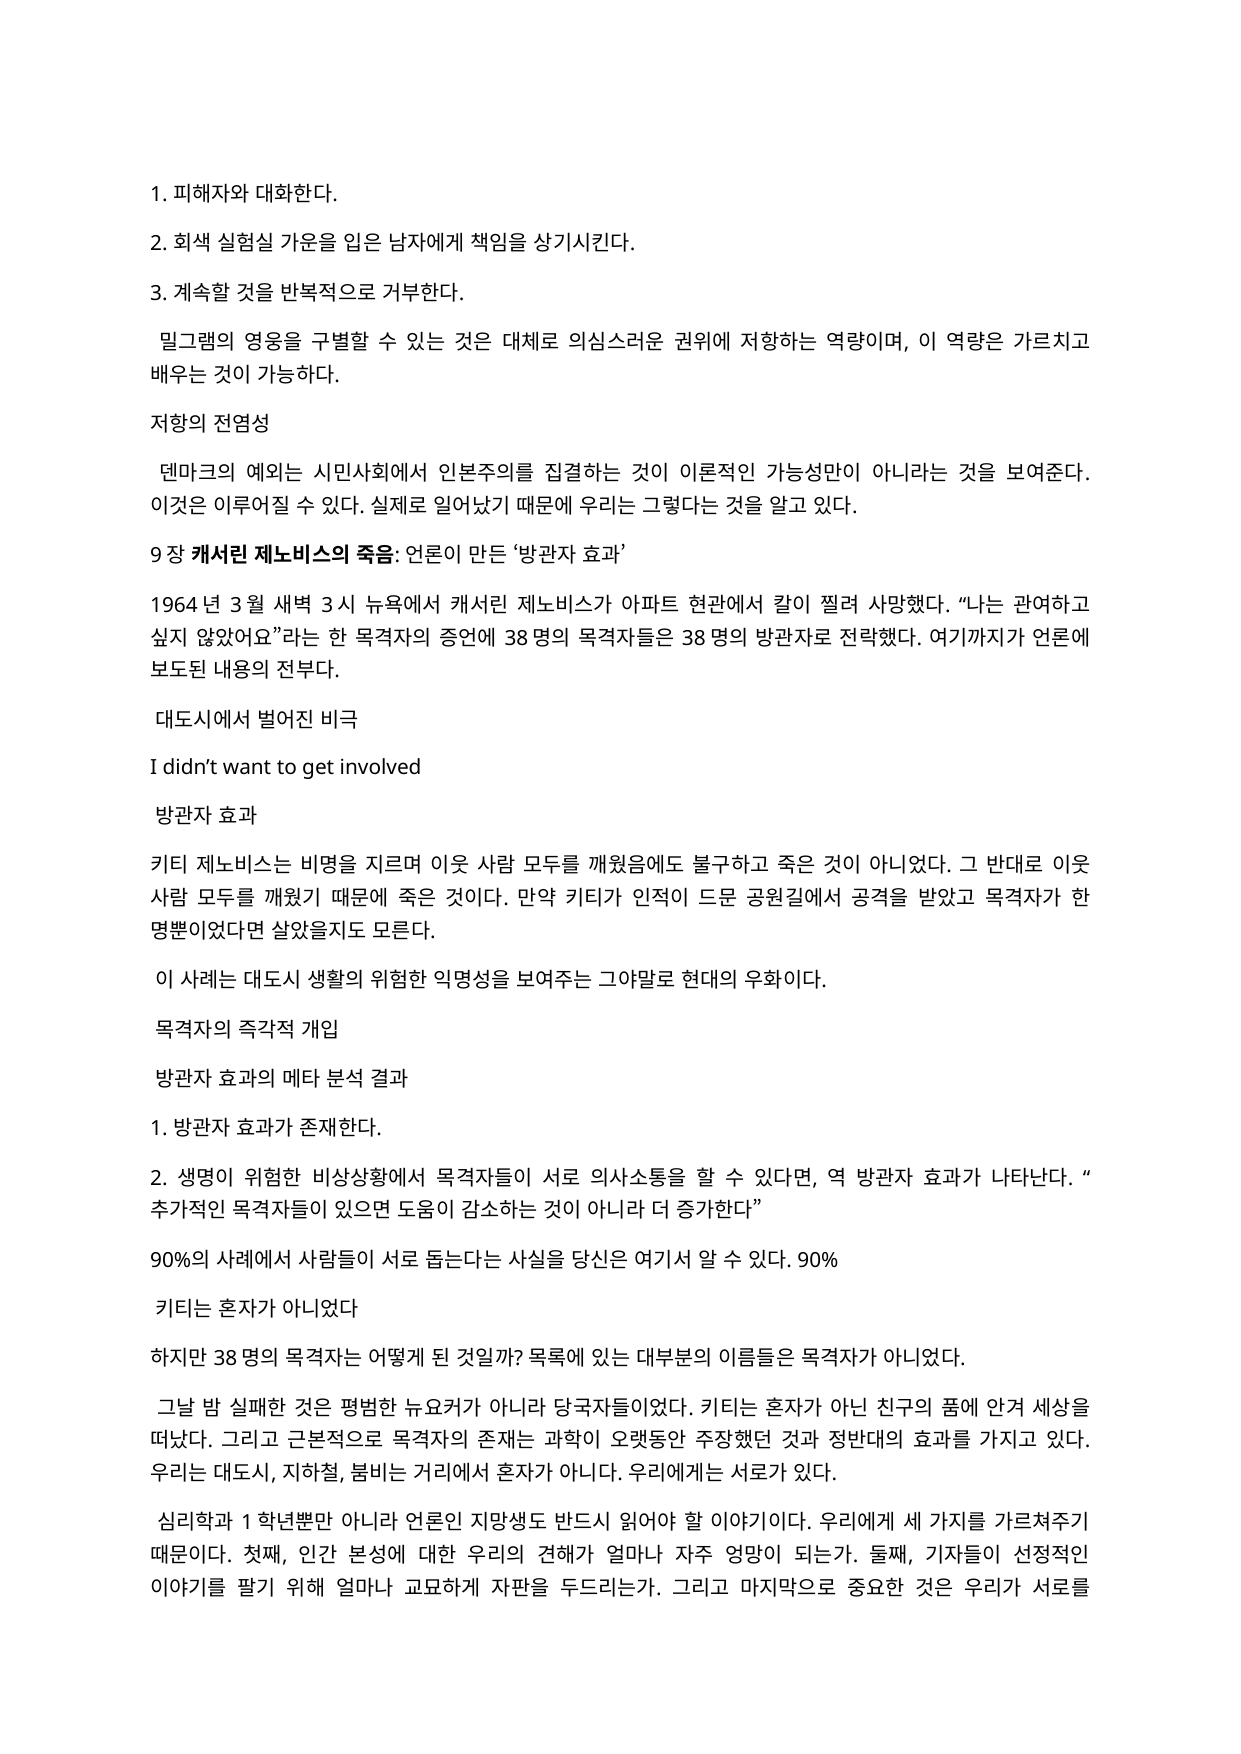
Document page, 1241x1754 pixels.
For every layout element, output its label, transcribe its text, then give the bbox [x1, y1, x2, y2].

text 90%의 사례에서 사람들이 서로 돕는다는 사실을 당신은 여기서 알 수 있다. 90% [150, 1243, 1090, 1273]
text 키티는 혼자가 아니었다 [150, 1292, 1090, 1322]
text I didn’t want to get involved [150, 752, 1090, 781]
text 2. 회색 실험실 가운을 입은 남자에게 책임을 상기시킨다. [150, 227, 1090, 257]
text 키티 제노비스는 비명을 지르며 이웃 사람 모두를 깨웠음에도 불구하고 죽은 것이 아니었다. 그 반대로 이웃 사람 모두를 깨웠기 때문에 죽은 것이다. 만약 키티가 인적이 드문 공원길에서 공격을 받았고 목격자가 한 명뿐이었다면 살았을지도 모른다. [150, 849, 1090, 944]
text 1. 방관자 효과가 존재한다. [150, 1111, 1090, 1142]
text 대도시에서 벌어진 비극 [150, 703, 1090, 733]
text 방관자 효과 [150, 799, 1090, 830]
text 그날 밤 실패한 것은 평범한 뉴요커가 아니라 당국자들이었다. 키티는 혼자가 아닌 친구의 품에 안겨 세상을 떠났다. 그리고 근본적으로 목격자의 존재는 과학이 오랫동안 주장했던 것과 정반대의 효과를 가지고 있다. 우리는 대도시, 지하철, 붐비는 거리에서 혼자가 아니다. 우리에게는 서로가 있다. [150, 1391, 1090, 1487]
text 이 사례는 대도시 생활의 위험한 익명성을 보여주는 그야말로 현대의 우화이다. [150, 963, 1090, 994]
text 1. 피해자와 대화한다. [150, 177, 1090, 207]
text 3. 계속할 것을 반복적으로 거부한다. [150, 276, 1090, 306]
text 2. 생명이 위험한 비상상황에서 목격자들이 서로 의사소통을 할 수 있다면, 역 방관자 효과가 나타난다. “추가적인 목격자들이 있으면 도움이 감소하는 것이 아니라 더 증가한다” [150, 1161, 1090, 1224]
text 목격자의 즉각적 개입 [150, 1013, 1090, 1043]
text 방관자 효과의 메타 분석 결과 [150, 1062, 1090, 1092]
text 9장 캐서린 제노비스의 죽음: 언론이 만든 ‘방관자 효과’ [150, 539, 1090, 569]
text 덴마크의 예외는 시민사회에서 인본주의를 집결하는 것이 이론적인 가능성만이 아니라는 것을 보여준다. 이것은 이루어질 수 있다. 실제로 일어났기 때문에 우리는 그렇다는 것을 알고 있다. [150, 457, 1090, 520]
text 하지만 38명의 목격자는 어떻게 된 것일까? 목록에 있는 대부분의 이름들은 목격자가 아니었다. [150, 1341, 1090, 1372]
text 1964년 3월 새벽 3시 뉴욕에서 캐서린 제노비스가 아파트 현관에서 칼이 찔려 사망했다. “나는 관여하고 싶지 않았어요”라는 한 목격자의 증언에 38명의 목격자들은 38명의 방관자로 전락했다. 여기까지가 언론에 보도된 내용의 전부다. [150, 588, 1090, 684]
text 밀그램의 영웅을 구별할 수 있는 것은 대체로 의심스러운 권위에 저항하는 역량이며, 이 역량은 가르치고 배우는 것이 가능하다. [150, 325, 1090, 388]
text 저항의 전염성 [150, 407, 1090, 438]
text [150, 1506, 1090, 1601]
